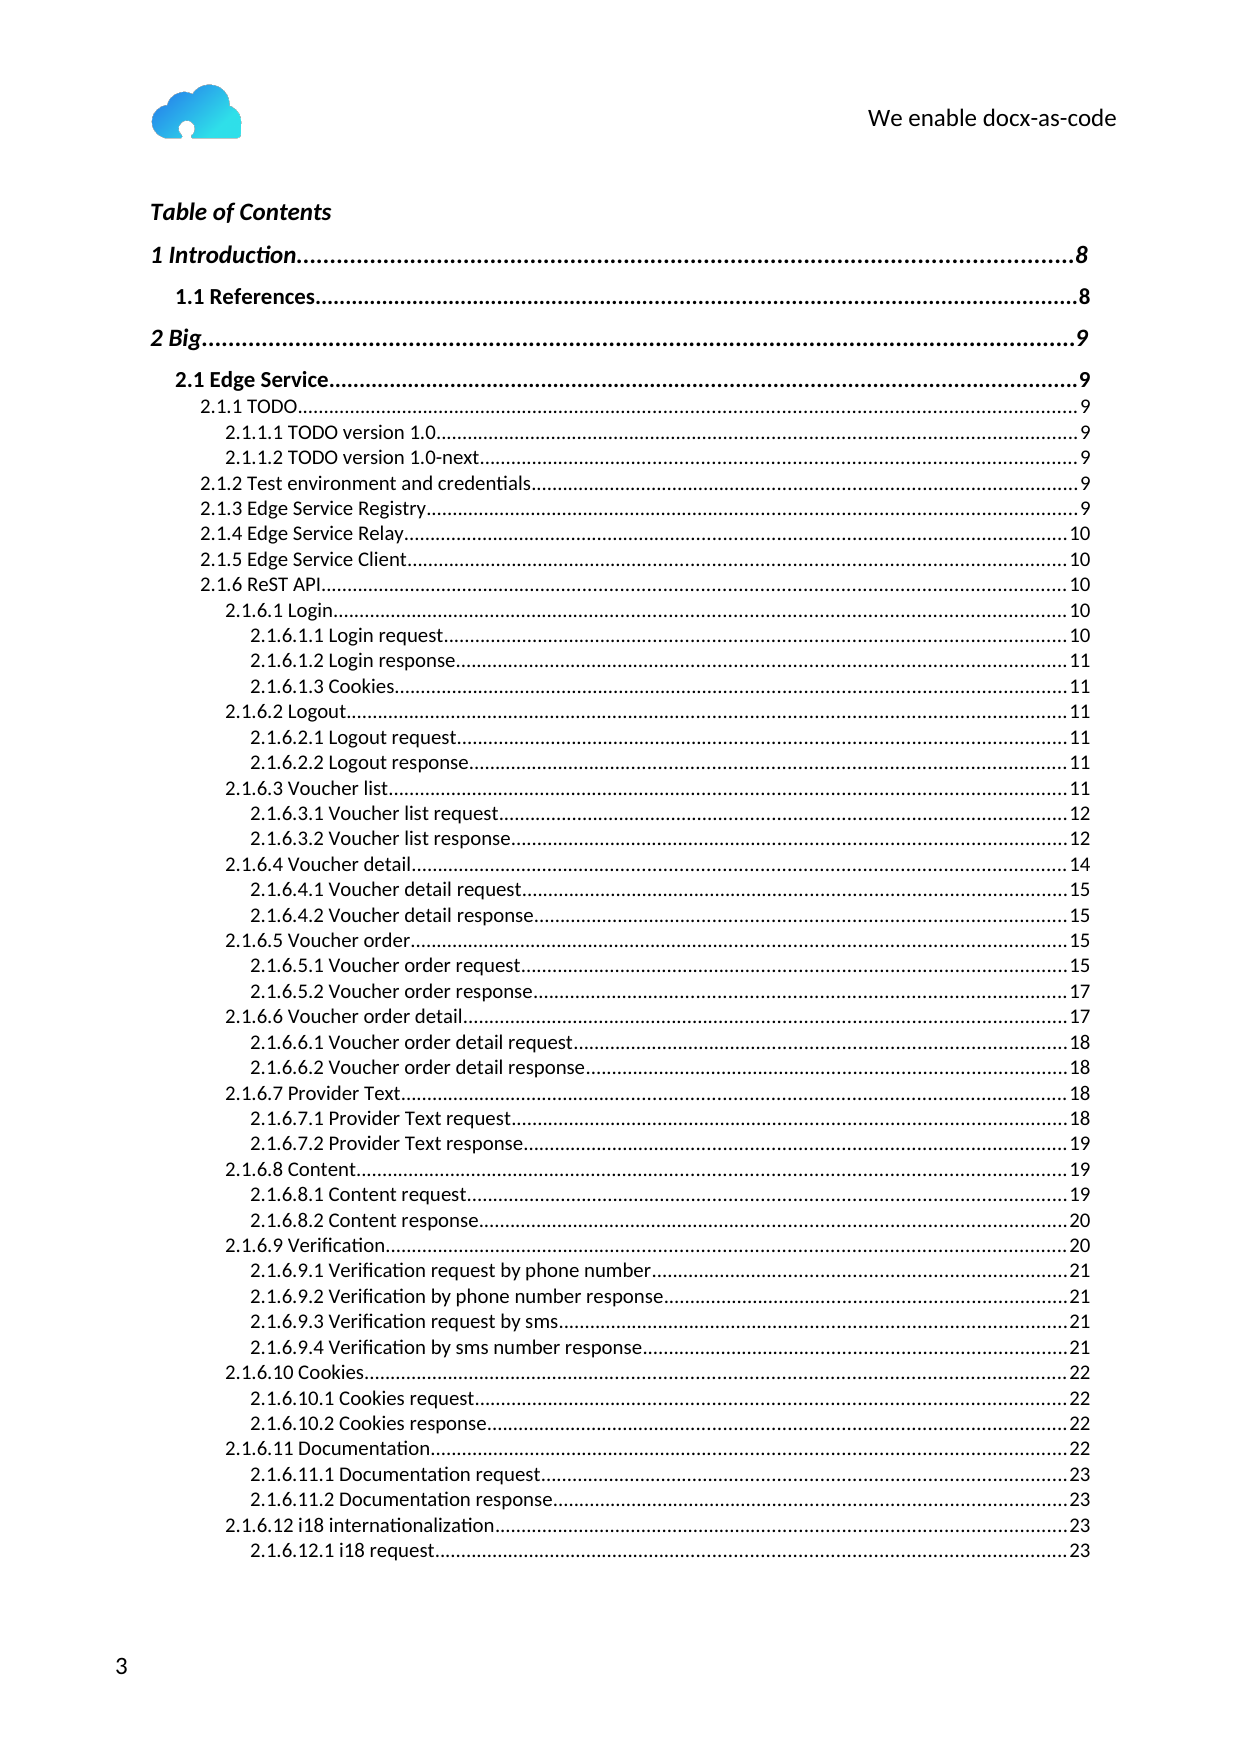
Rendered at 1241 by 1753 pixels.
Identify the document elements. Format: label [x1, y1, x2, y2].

picture [150, 73, 243, 153]
